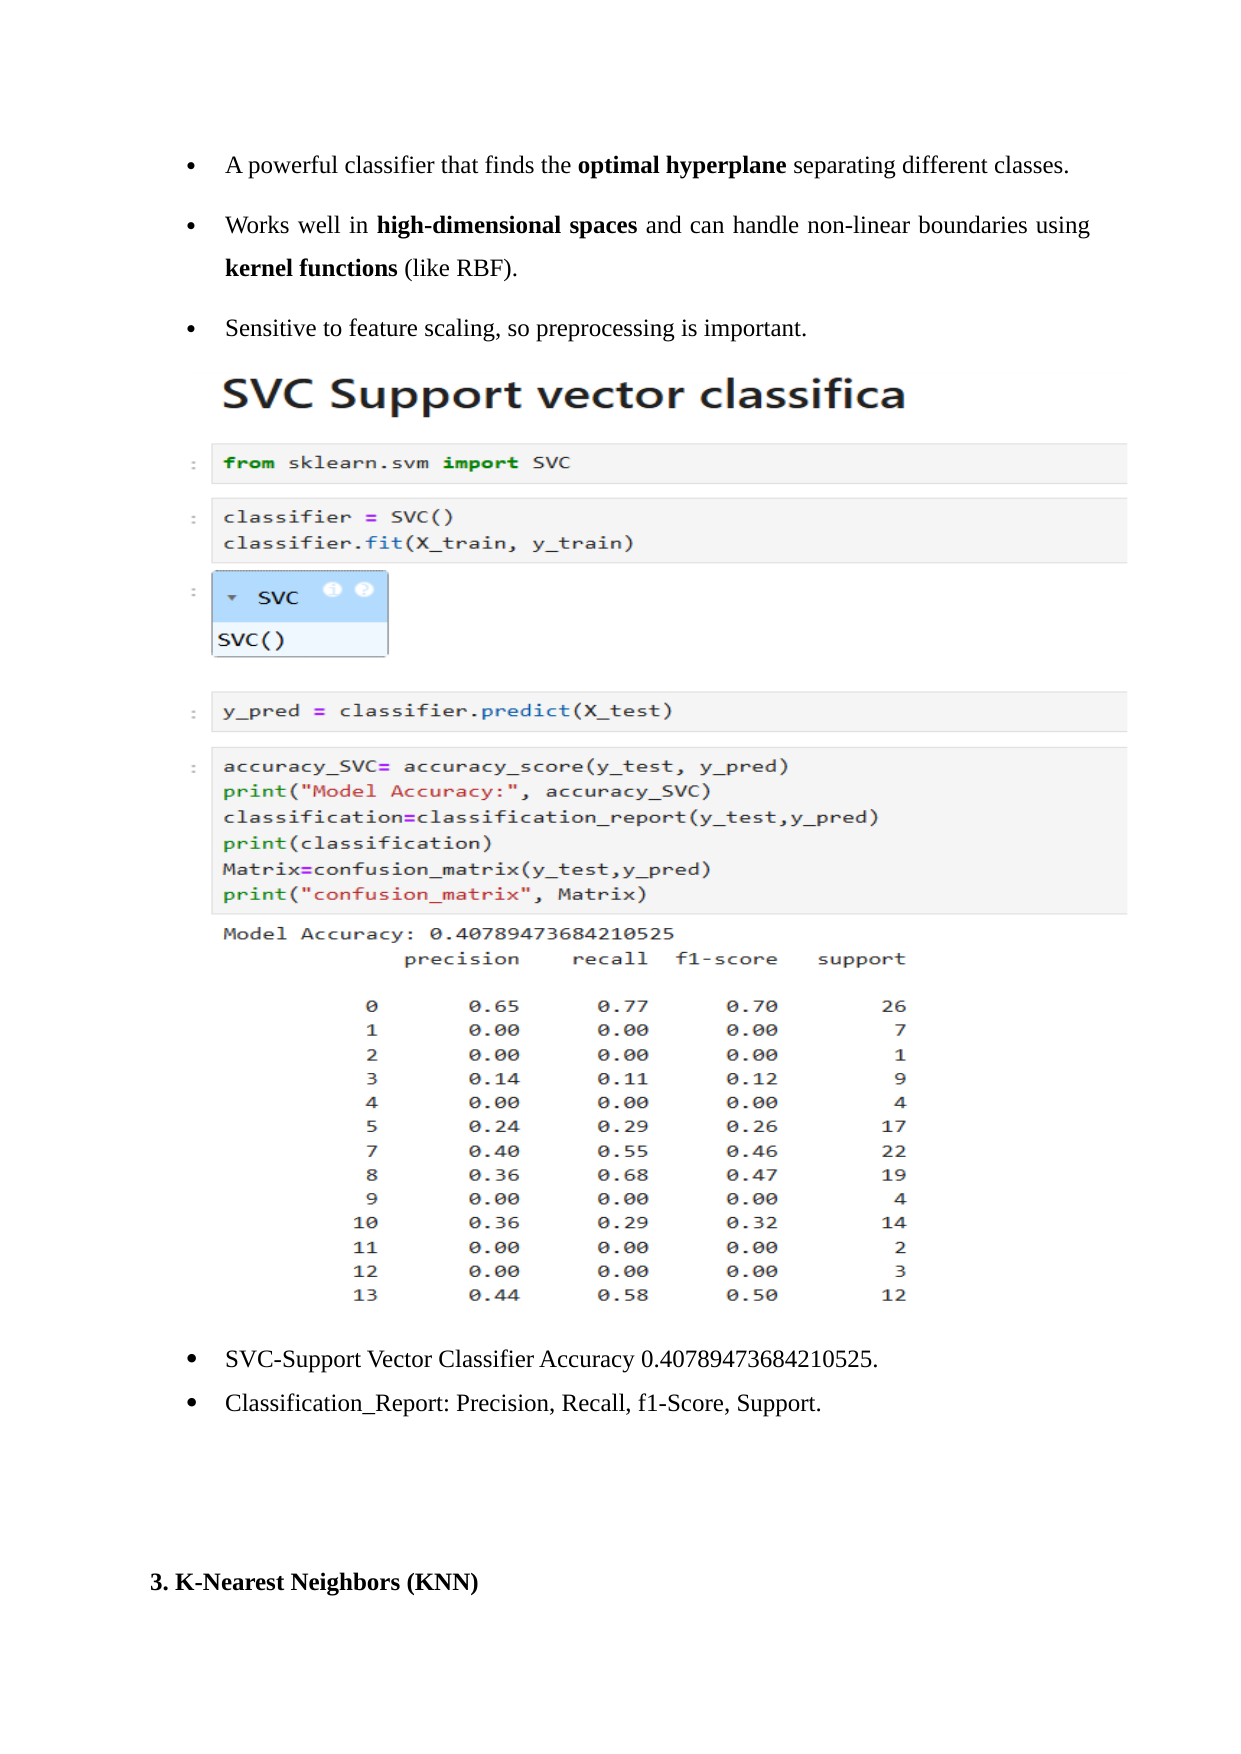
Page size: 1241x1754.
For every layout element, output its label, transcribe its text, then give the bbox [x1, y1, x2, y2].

list A powerful classifier that finds the optimal hyperplane separating different classes. [187, 150, 1090, 179]
list Sensitive to feature scaling, so preprocessing is important. [187, 313, 1090, 341]
list Works well in high-dimensional spaces and can handle non-linear boundaries using kernel functions (like RBF). [187, 210, 1090, 282]
list SVC-Support Vector Classifier Accuracy 0.40789473684210525. [187, 1344, 1090, 1373]
picture [187, 372, 1128, 1311]
list Classification_Report: Precision, Recall, f1-Score, Support. [187, 1388, 1090, 1416]
text 3. K-Nearest Neighbors (KNN) [150, 1567, 1090, 1596]
